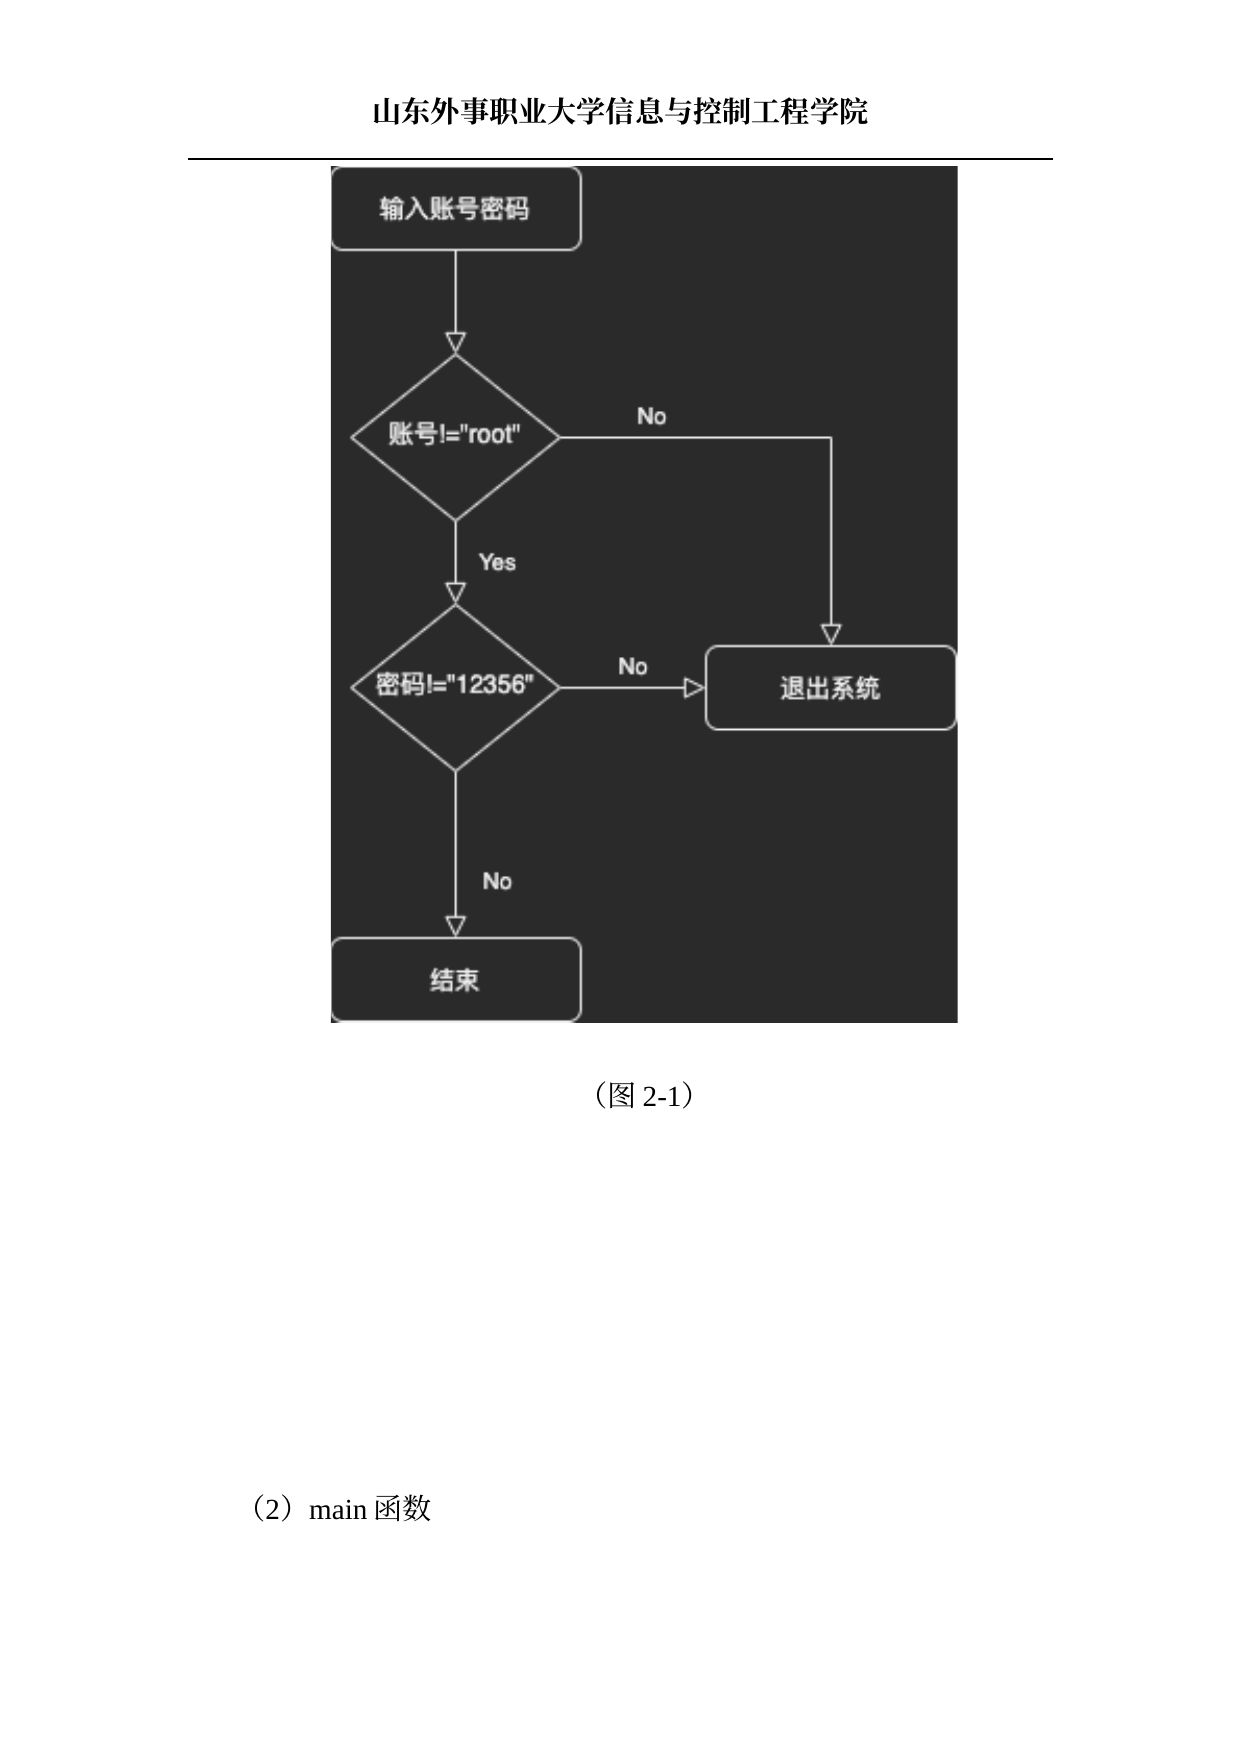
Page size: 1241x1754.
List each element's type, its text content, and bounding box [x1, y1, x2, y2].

list main函数 [236, 1474, 1053, 1539]
text （图2-1） [236, 1061, 1053, 1126]
picture [330, 166, 958, 1023]
